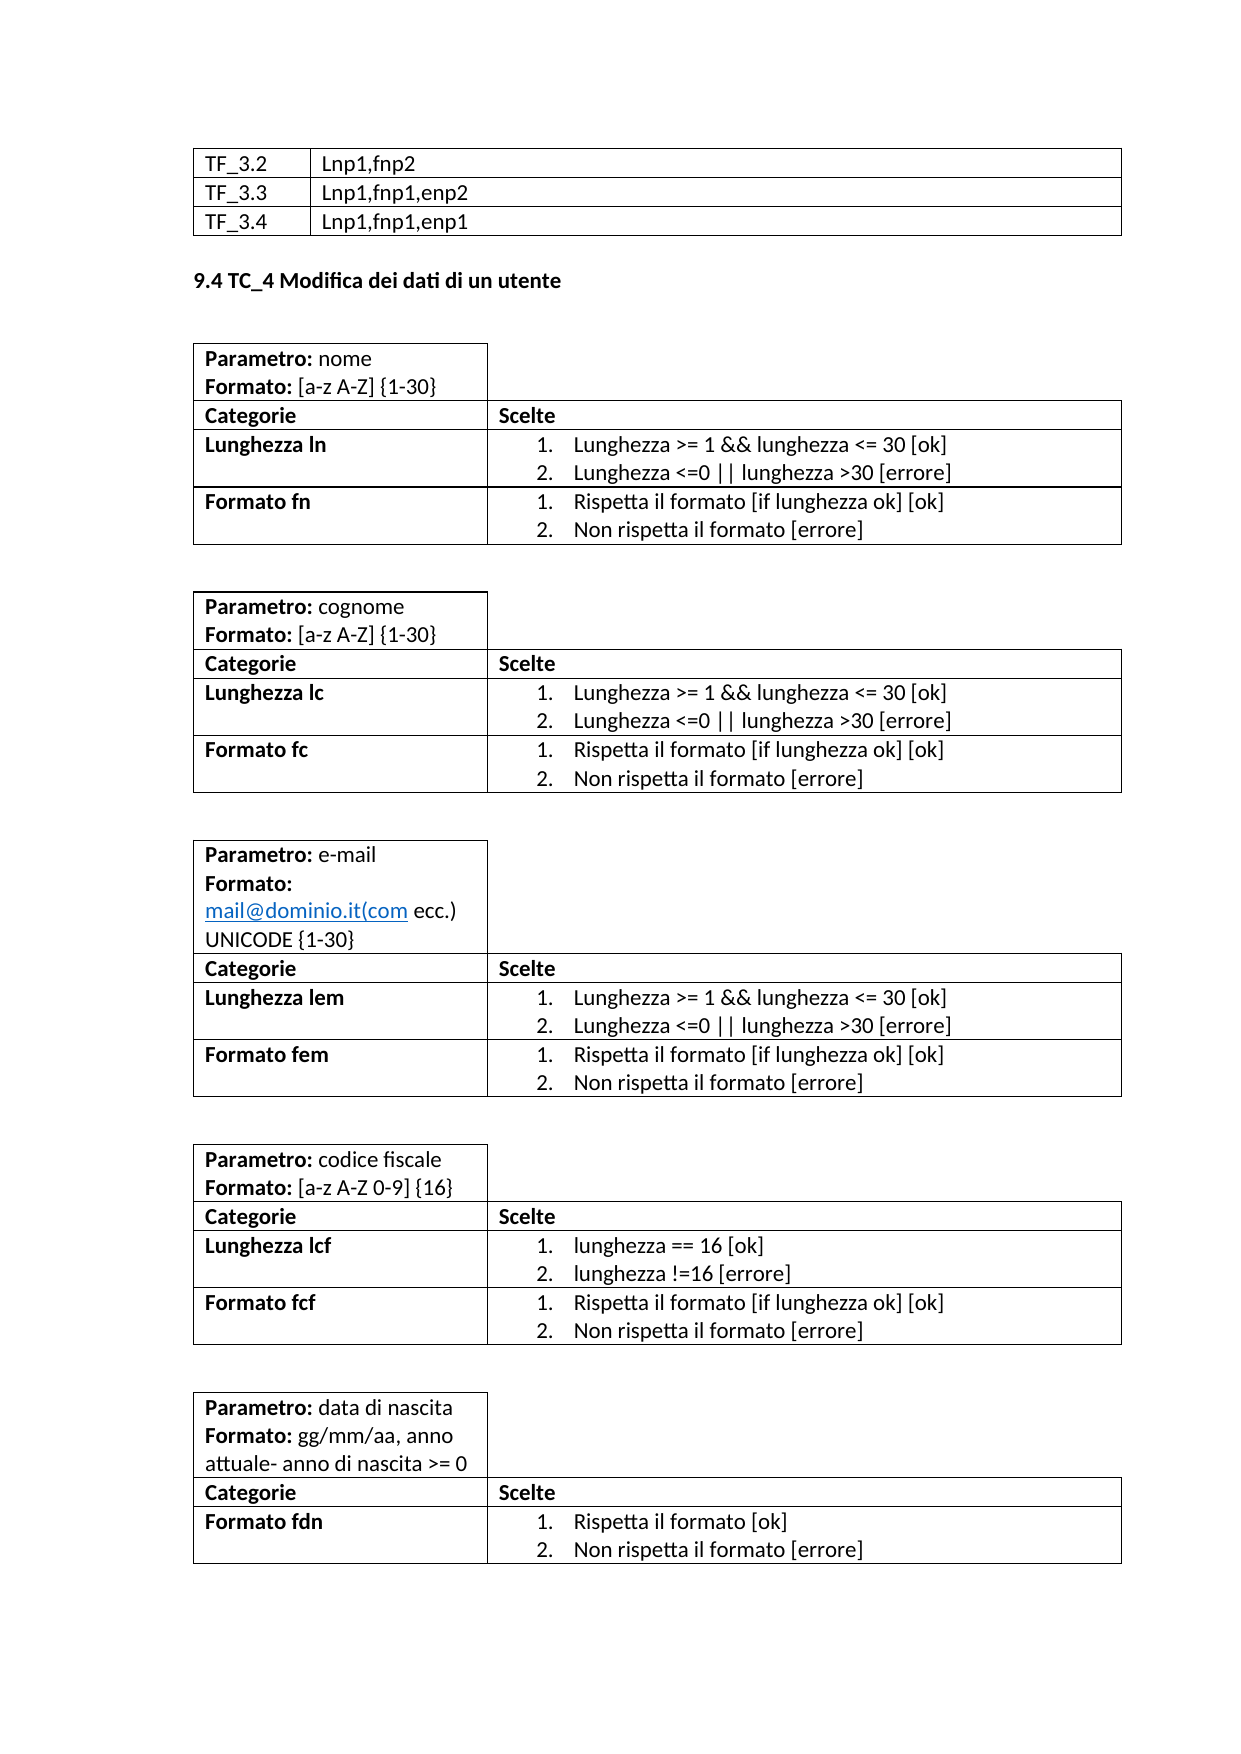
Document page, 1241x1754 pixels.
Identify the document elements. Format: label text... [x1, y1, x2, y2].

table_cell Lnp1,fnp1,enp2 [311, 178, 1121, 206]
table_header Parametro: nome Formato: [a-z A-Z] {1-30} [194, 344, 487, 400]
table_cell Lunghezza ln [194, 430, 487, 486]
table_cell Categorie [194, 650, 487, 677]
table_cell Formato fc [194, 736, 487, 792]
list 9.4 TC_4 Modifica dei dati di un utente [193, 266, 1122, 294]
table_cell Rispetta il formato [if lunghezza ok] [ok] Non rispetta il formato [errore] [488, 488, 1121, 543]
table_cell Scelte [488, 954, 1121, 982]
table_cell Categorie [194, 1202, 487, 1230]
table_cell Categorie [194, 1478, 487, 1506]
table_cell Lunghezza lcf [194, 1231, 487, 1287]
table_cell TF_3.4 [194, 207, 310, 235]
table_cell Lunghezza lc [194, 679, 487, 734]
table_cell lunghezza == 16 [ok] lunghezza !=16 [errore] [488, 1231, 1121, 1287]
table_header Parametro: codice fiscale Formato: [a-z A-Z 0-9] {16} [194, 1145, 487, 1201]
table_cell Categorie [194, 954, 487, 982]
table_cell Rispetta il formato [if lunghezza ok] [ok] Non rispetta il formato [errore] [488, 1040, 1121, 1096]
table_cell TF_3.3 [194, 178, 310, 206]
table_header Parametro: cognome Formato: [a-z A-Z] {1-30} [194, 593, 487, 648]
table_cell Formato fcf [194, 1288, 487, 1344]
table_cell Scelte [488, 1202, 1121, 1230]
table_cell Scelte [488, 1478, 1121, 1506]
table_cell Lunghezza >= 1 && lunghezza <= 30 [ok] Lunghezza <=0 || lunghezza >30 [errore] [488, 679, 1121, 734]
table_cell Lunghezza >= 1 && lunghezza <= 30 [ok] Lunghezza <=0 || lunghezza >30 [errore] [488, 430, 1121, 486]
table_cell Rispetta il formato [if lunghezza ok] [ok] Non rispetta il formato [errore] [488, 736, 1121, 792]
table_header Parametro: data di nascita Formato: gg/mm/aa, anno attuale- anno di nascita >= 0 [194, 1393, 487, 1477]
table_cell Scelte [488, 401, 1121, 429]
table_cell Formato fdn [194, 1507, 487, 1563]
table_cell Lunghezza lem [194, 983, 487, 1039]
table_cell Lnp1,fnp1,enp1 [311, 207, 1121, 235]
table_cell Lnp1,fnp2 [311, 149, 1121, 177]
table_cell Lunghezza >= 1 && lunghezza <= 30 [ok] Lunghezza <=0 || lunghezza >30 [errore] [488, 983, 1121, 1039]
table_cell Scelte [488, 650, 1121, 677]
table_cell Rispetta il formato [if lunghezza ok] [ok] Non rispetta il formato [errore] [488, 1288, 1121, 1344]
table_cell TF_3.2 [194, 149, 310, 177]
table_cell Rispetta il formato [ok] Non rispetta il formato [errore] [488, 1507, 1121, 1563]
table_cell Formato fem [194, 1040, 487, 1096]
table_cell Categorie [194, 401, 487, 429]
table_header Parametro: e-mail Formato: mail@dominio.it(com ecc.) UNICODE {1-30} [194, 841, 487, 953]
table_cell Formato fn [194, 488, 487, 543]
